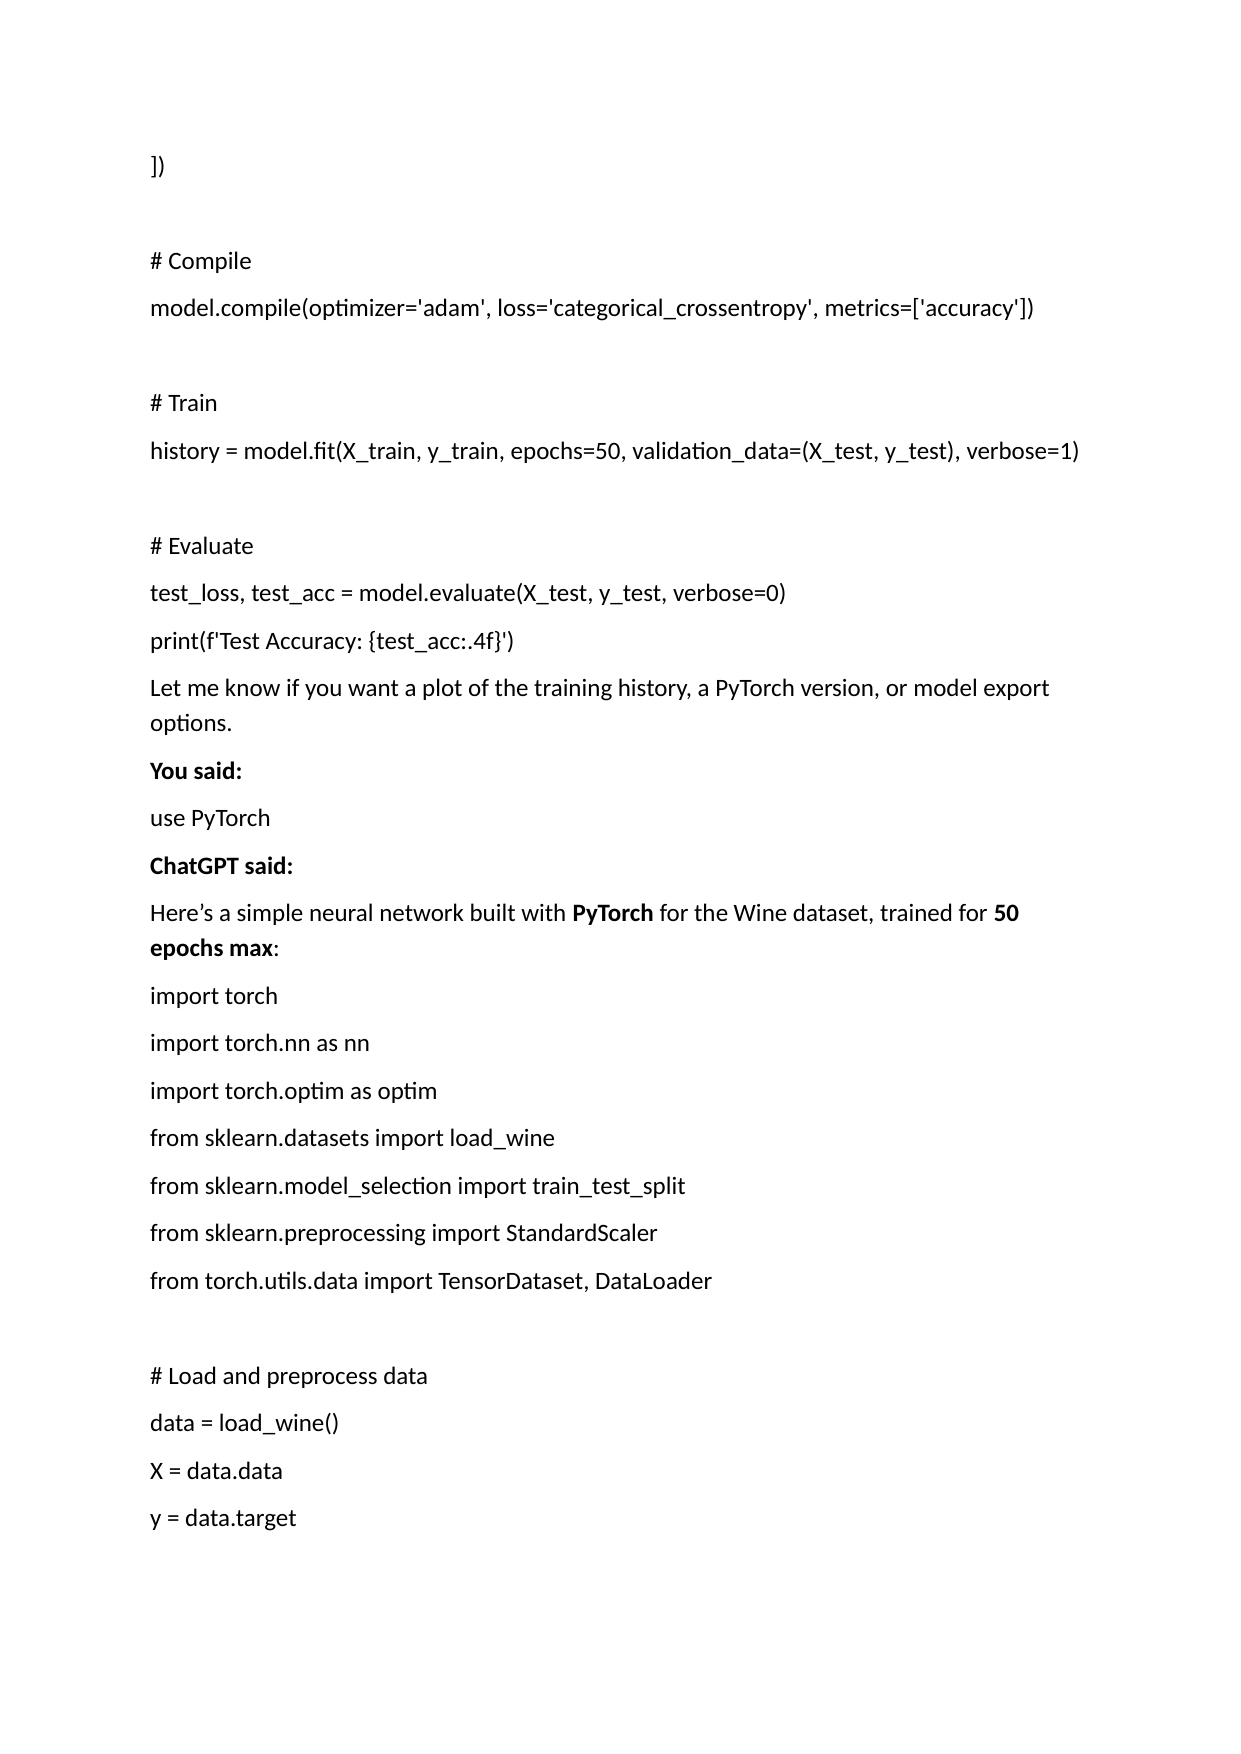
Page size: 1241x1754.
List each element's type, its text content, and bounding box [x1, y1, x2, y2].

text You said: [150, 755, 1090, 786]
text Let me know if you want a plot of the training history, a PyTorch version, or model export options. [150, 672, 1090, 738]
text use PyTorch [150, 802, 1090, 833]
text print(f'Test Accuracy: {test_acc:.4f}') [150, 625, 1090, 656]
text test_loss, test_acc = model.evaluate(X_test, y_test, verbose=0) [150, 577, 1090, 608]
text ChatGPT said: [150, 850, 1090, 881]
text X = data.data [150, 1455, 1090, 1486]
text import torch.nn as nn [150, 1027, 1090, 1058]
text y = data.target [150, 1502, 1090, 1533]
text # Compile [150, 245, 1090, 276]
text import torch.optim as optim [150, 1075, 1090, 1106]
text data = load_wine() [150, 1407, 1090, 1438]
text Here’s a simple neural network built with PyTorch for the Wine dataset, trained for 50 epochs max: [150, 897, 1090, 963]
text from sklearn.datasets import load_wine [150, 1122, 1090, 1153]
text from sklearn.preprocessing import StandardScaler [150, 1217, 1090, 1248]
text from torch.utils.data import TensorDataset, DataLoader [150, 1265, 1090, 1296]
text model.compile(optimizer='adam', loss='categorical_crossentropy', metrics=['accuracy']) [150, 292, 1090, 323]
text history = model.fit(X_train, y_train, epochs=50, validation_data=(X_test, y_test), verbose=1) [150, 435, 1090, 466]
text # Train [150, 387, 1090, 418]
text ]) [150, 150, 1090, 181]
text from sklearn.model_selection import train_test_split [150, 1170, 1090, 1201]
text # Load and preprocess data [150, 1360, 1090, 1391]
text # Evaluate [150, 530, 1090, 561]
text import torch [150, 980, 1090, 1011]
